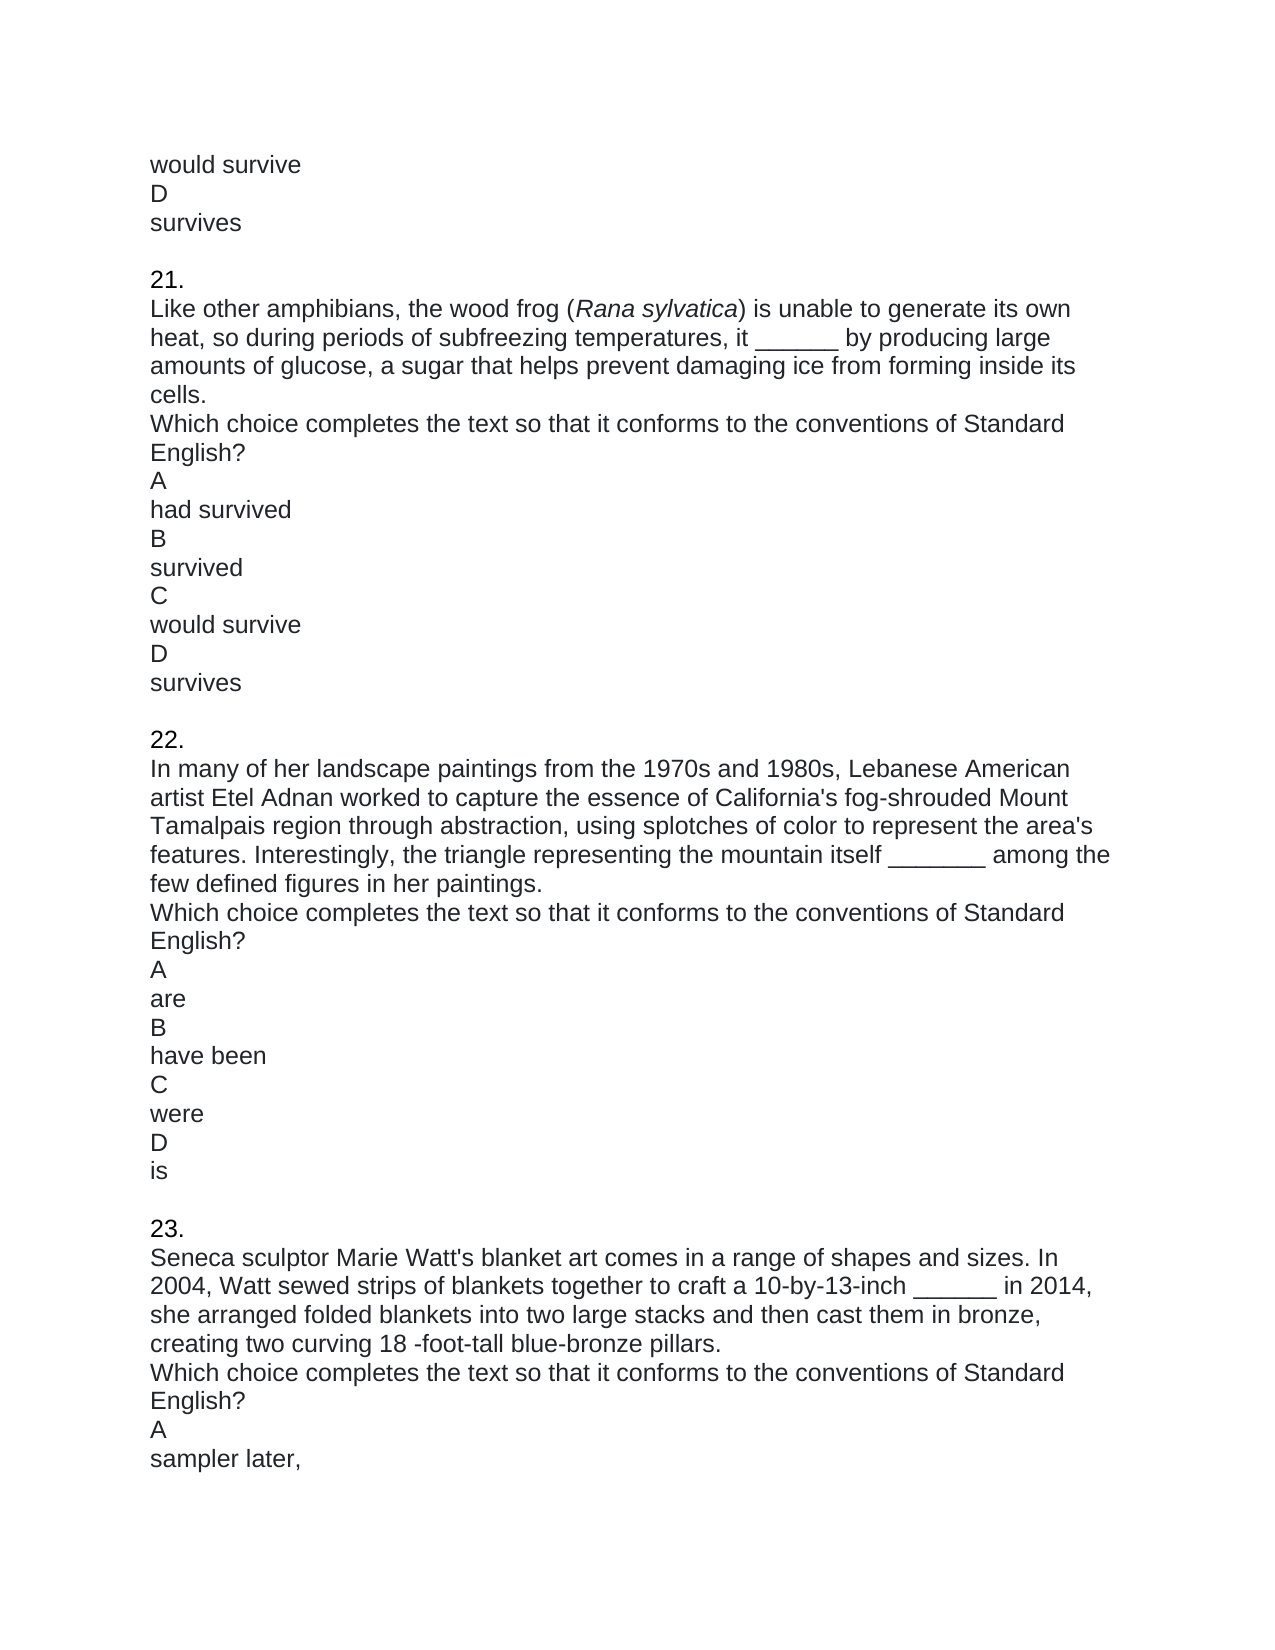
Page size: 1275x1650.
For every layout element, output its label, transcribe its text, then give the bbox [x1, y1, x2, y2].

text is [150, 1156, 1125, 1185]
text D [150, 1127, 1125, 1156]
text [150, 294, 1125, 409]
text are [150, 984, 1125, 1012]
text 23. [150, 1214, 1125, 1242]
text C [150, 1070, 1125, 1099]
text would survive [150, 150, 1125, 179]
text 22. [150, 725, 1125, 754]
text were [150, 1099, 1125, 1127]
text B [150, 1012, 1125, 1041]
text D [150, 639, 1125, 667]
text Which choice completes the text so that it conforms to the conventions of Standard English? [150, 409, 1125, 466]
text Which choice completes the text so that it conforms to the conventions of Standard English? [150, 897, 1125, 955]
text Which choice completes the text so that it conforms to the conventions of Standard English? [150, 1357, 1125, 1415]
text A [150, 466, 1125, 495]
text In many of her landscape paintings from the 1970s and 1980s, Lebanese American artist Etel Adnan worked to capture the essence of California's fog-shrouded Mount Tamalpais region through abstraction, using splotches of color to represent the area's features. Interestingly, the triangle representing the mountain itself _______ among the few defined figures in her paintings. [150, 754, 1125, 897]
text have been [150, 1041, 1125, 1070]
text 21. [150, 265, 1125, 294]
text Seneca sculptor Marie Watt's blanket art comes in a range of shapes and sizes. In 2004, Watt sewed strips of blankets together to craft a 10-by-13-inch ______ in 2014, she arranged folded blankets into two large stacks and then cast them in bronze, creating two curving 18 -foot-tall blue-bronze pillars. [150, 1242, 1125, 1357]
text A [150, 955, 1125, 984]
text C [150, 581, 1125, 610]
text B [150, 524, 1125, 552]
text D [150, 179, 1125, 207]
text had survived [150, 495, 1125, 524]
text A [150, 1415, 1125, 1444]
text survives [150, 207, 1125, 236]
text sampler later, [150, 1444, 1125, 1472]
text would survive [150, 610, 1125, 639]
text survived [150, 552, 1125, 581]
text survives [150, 667, 1125, 696]
